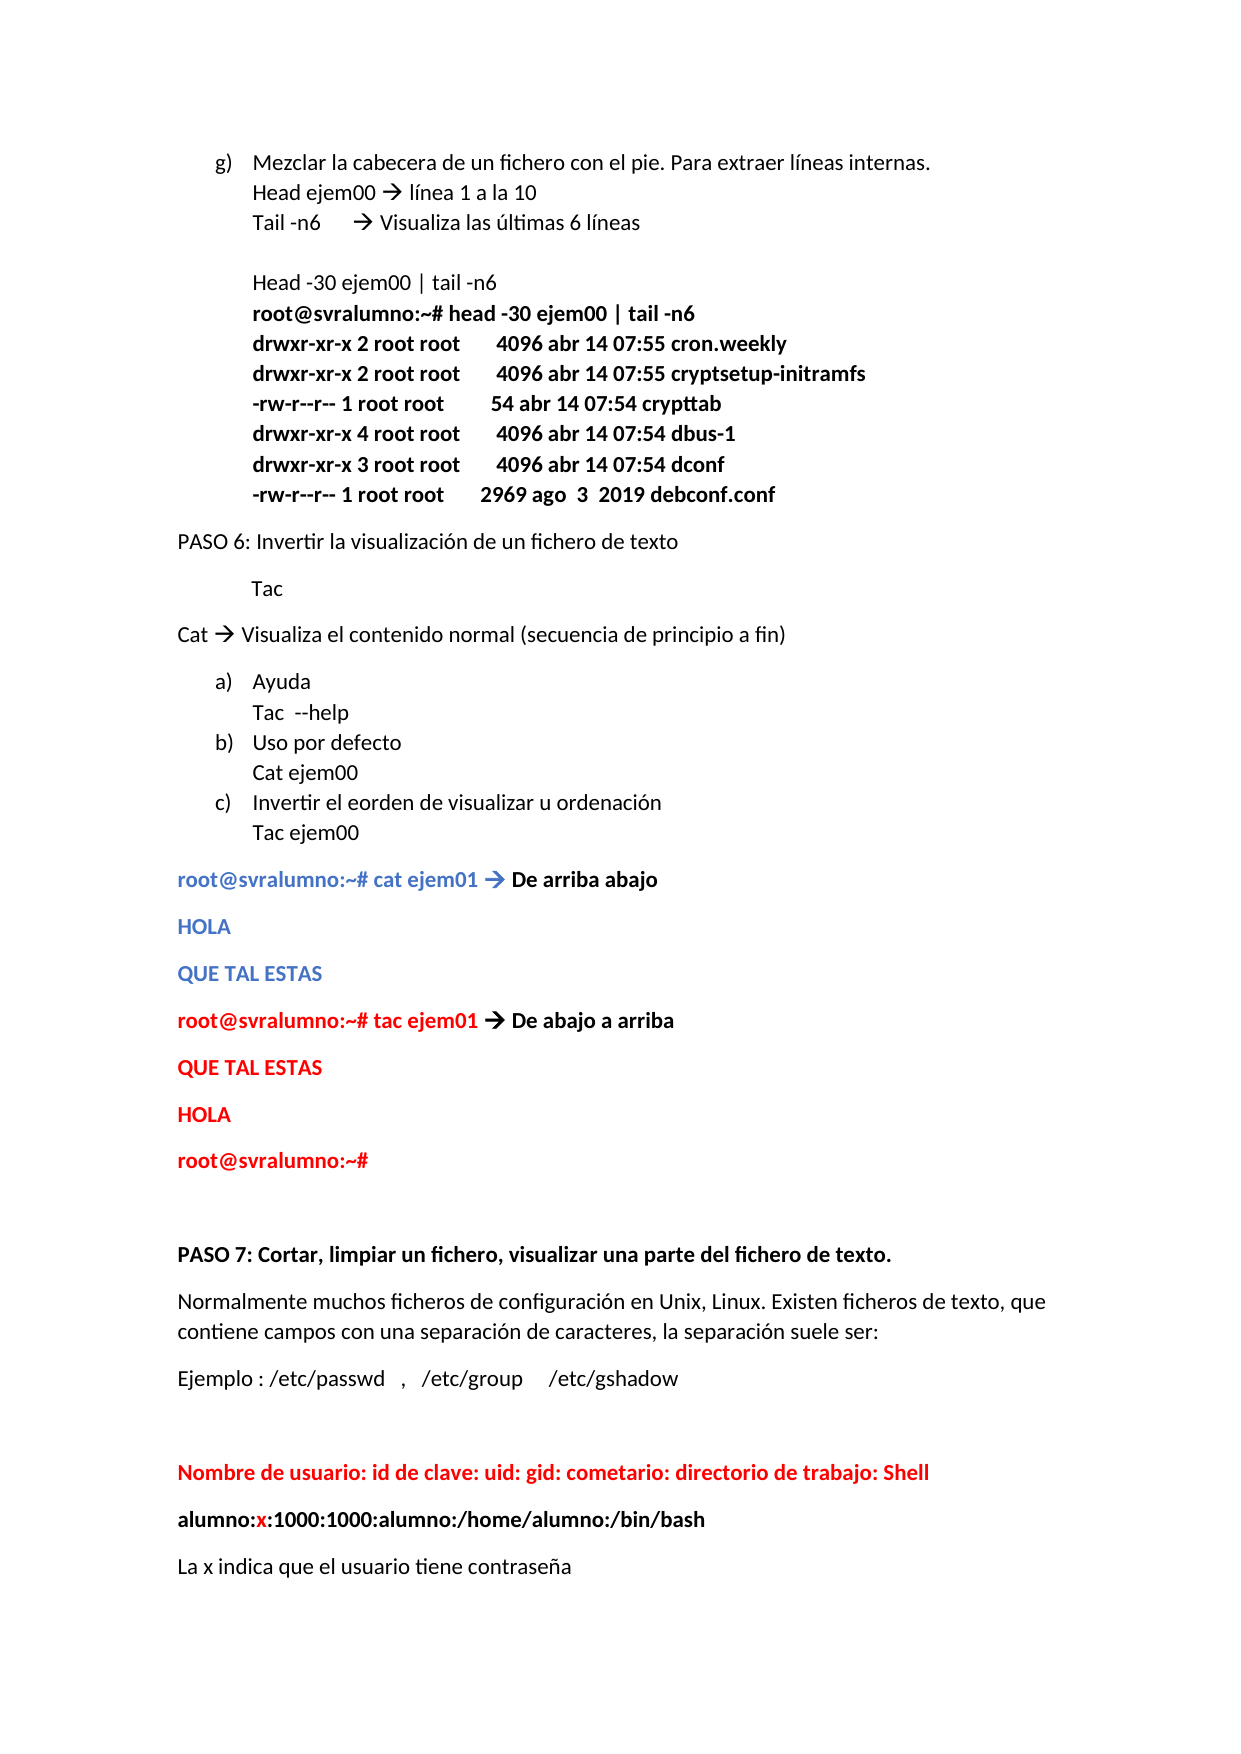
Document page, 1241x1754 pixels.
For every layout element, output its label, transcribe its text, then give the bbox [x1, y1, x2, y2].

list Head ejem00 línea 1 a la 10 [252, 178, 1063, 206]
text root@svralumno:~# cat ejem01 De arriba abajo [177, 865, 1063, 893]
list Tail -n6 Visualiza las últimas 6 líneas [252, 208, 1063, 236]
text PASO 6: Invertir la visualización de un fichero de texto [177, 527, 1063, 555]
text QUE TAL ESTAS [177, 1053, 1063, 1081]
list root@svralumno:~# head -30 ejem00 | tail -n6 [252, 299, 1063, 327]
text alumno:x:1000:1000:alumno:/home/alumno:/bin/bash [177, 1505, 1063, 1533]
text HOLA [177, 912, 1063, 940]
list Invertir el eorden de visualizar u ordenación [215, 788, 1063, 816]
list drwxr-xr-x 2 root root 4096 abr 14 07:55 cron.weekly [252, 329, 1063, 357]
list drwxr-xr-x 3 root root 4096 abr 14 07:54 dconf [252, 450, 1063, 478]
text Normalmente muchos ficheros de configuración en Unix, Linux. Existen ficheros de texto, que contiene campos con una separación de caracteres, la separación suele ser: [177, 1287, 1063, 1345]
list Mezclar la cabecera de un fichero con el pie. Para extraer líneas internas. [215, 148, 1063, 176]
list Uso por defecto [215, 728, 1063, 756]
text Cat Visualiza el contenido normal (secuencia de principio a fin) [177, 621, 1063, 648]
text PASO 7: Cortar, limpiar un fichero, visualizar una parte del fichero de texto. [177, 1240, 1063, 1268]
text Ejemplo : /etc/passwd , /etc/group /etc/gshadow [177, 1364, 1063, 1392]
text Tac [177, 574, 1063, 602]
list Tac --help [252, 698, 1063, 726]
list -rw-r--r-- 1 root root 2969 ago 3 2019 debconf.conf [252, 480, 1063, 508]
text QUE TAL ESTAS [177, 959, 1063, 987]
list -rw-r--r-- 1 root root 54 abr 14 07:54 crypttab [252, 389, 1063, 417]
list drwxr-xr-x 2 root root 4096 abr 14 07:55 cryptsetup-initramfs [252, 359, 1063, 387]
text root@svralumno:~# [177, 1147, 1063, 1174]
text root@svralumno:~# tac ejem01 De abajo a arriba [177, 1006, 1063, 1034]
text La x indica que el usuario tiene contraseña [177, 1552, 1063, 1580]
list Cat ejem00 [252, 758, 1063, 786]
text HOLA [177, 1100, 1063, 1128]
list Head -30 ejem00 | tail -n6 [252, 268, 1063, 296]
text Nombre de usuario: id de clave: uid: gid: cometario: directorio de trabajo: Shell [177, 1458, 1063, 1486]
list drwxr-xr-x 4 root root 4096 abr 14 07:54 dbus-1 [252, 419, 1063, 447]
list Ayuda [215, 667, 1063, 695]
list Tac ejem00 [252, 818, 1063, 846]
